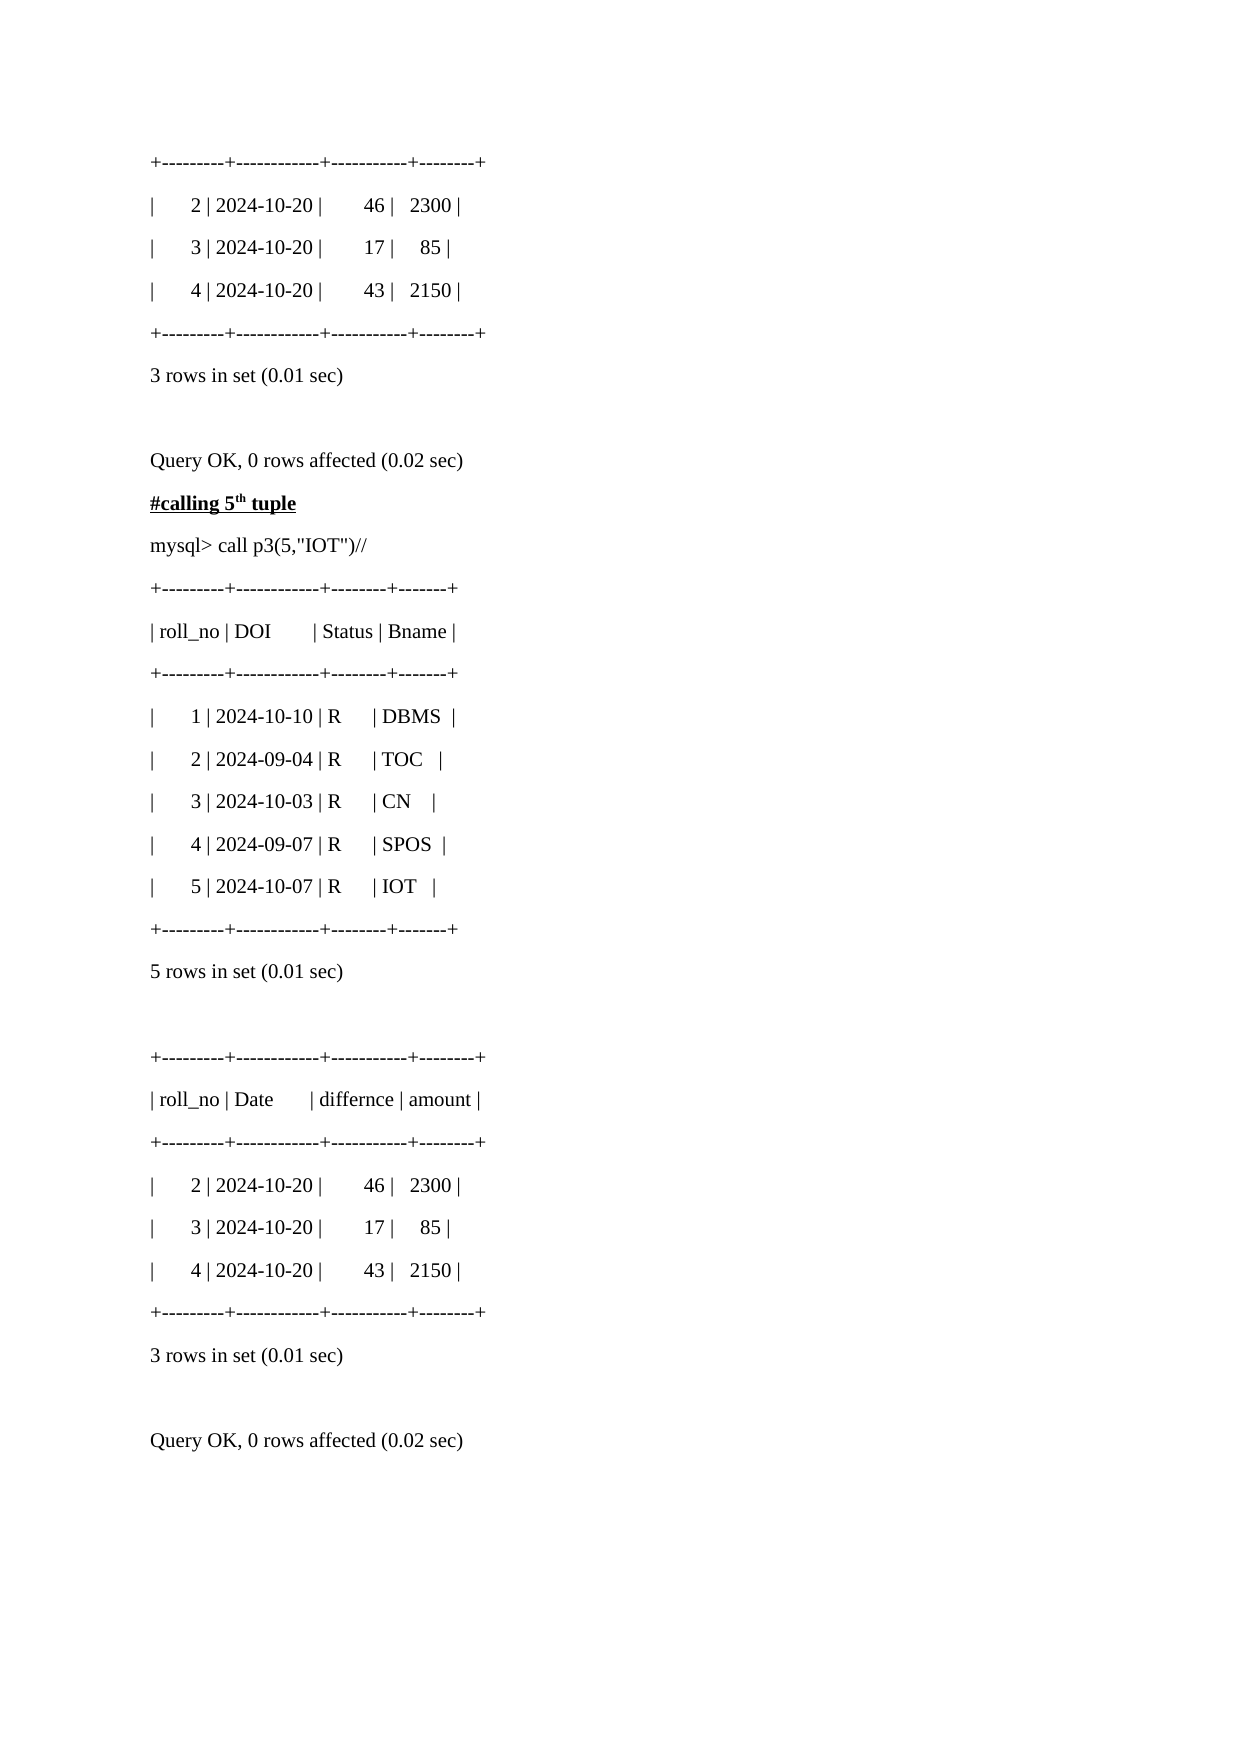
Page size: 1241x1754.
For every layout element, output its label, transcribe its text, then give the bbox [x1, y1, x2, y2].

text | 2 | 2024-10-20 | 46 | 2300 | [150, 1172, 1090, 1197]
text | 2 | 2024-09-04 | R | TOC | [150, 746, 1090, 771]
text +---------+------------+-----------+--------+ [150, 1130, 1090, 1154]
text | 3 | 2024-10-20 | 17 | 85 | [150, 235, 1090, 259]
text +---------+------------+-----------+--------+ [150, 1045, 1090, 1069]
text +---------+------------+--------+-------+ [150, 661, 1090, 685]
text +---------+------------+--------+-------+ [150, 576, 1090, 600]
text | 2 | 2024-10-20 | 46 | 2300 | [150, 193, 1090, 217]
text | roll_no | DOI | Status | Bname | [150, 619, 1090, 643]
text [150, 320, 1090, 344]
text 5 rows in set (0.01 sec) [150, 959, 1090, 983]
text | 3 | 2024-10-20 | 17 | 85 | [150, 1215, 1090, 1239]
text Query OK, 0 rows affected (0.02 sec) [150, 1428, 1090, 1452]
text | 4 | 2024-10-20 | 43 | 2150 | [150, 1258, 1090, 1282]
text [150, 150, 1090, 174]
text mysql> call p3(5,"IOT")// [150, 533, 1090, 557]
text | 1 | 2024-10-10 | R | DBMS | [150, 704, 1090, 728]
text +---------+------------+--------+-------+ [150, 917, 1090, 941]
text | roll_no | Date | differnce | amount | [150, 1087, 1090, 1111]
text +---------+------------+-----------+--------+ [150, 1300, 1090, 1324]
text 3 rows in set (0.01 sec) [150, 363, 1090, 387]
text 3 rows in set (0.01 sec) [150, 1343, 1090, 1367]
text | 4 | 2024-09-07 | R | SPOS | [150, 832, 1090, 856]
text #calling 5th tuple [150, 491, 1090, 515]
text | 5 | 2024-10-07 | R | IOT | [150, 874, 1090, 898]
text | 3 | 2024-10-03 | R | CN | [150, 789, 1090, 813]
text | 4 | 2024-10-20 | 43 | 2150 | [150, 278, 1090, 302]
text Query OK, 0 rows affected (0.02 sec) [150, 448, 1090, 472]
